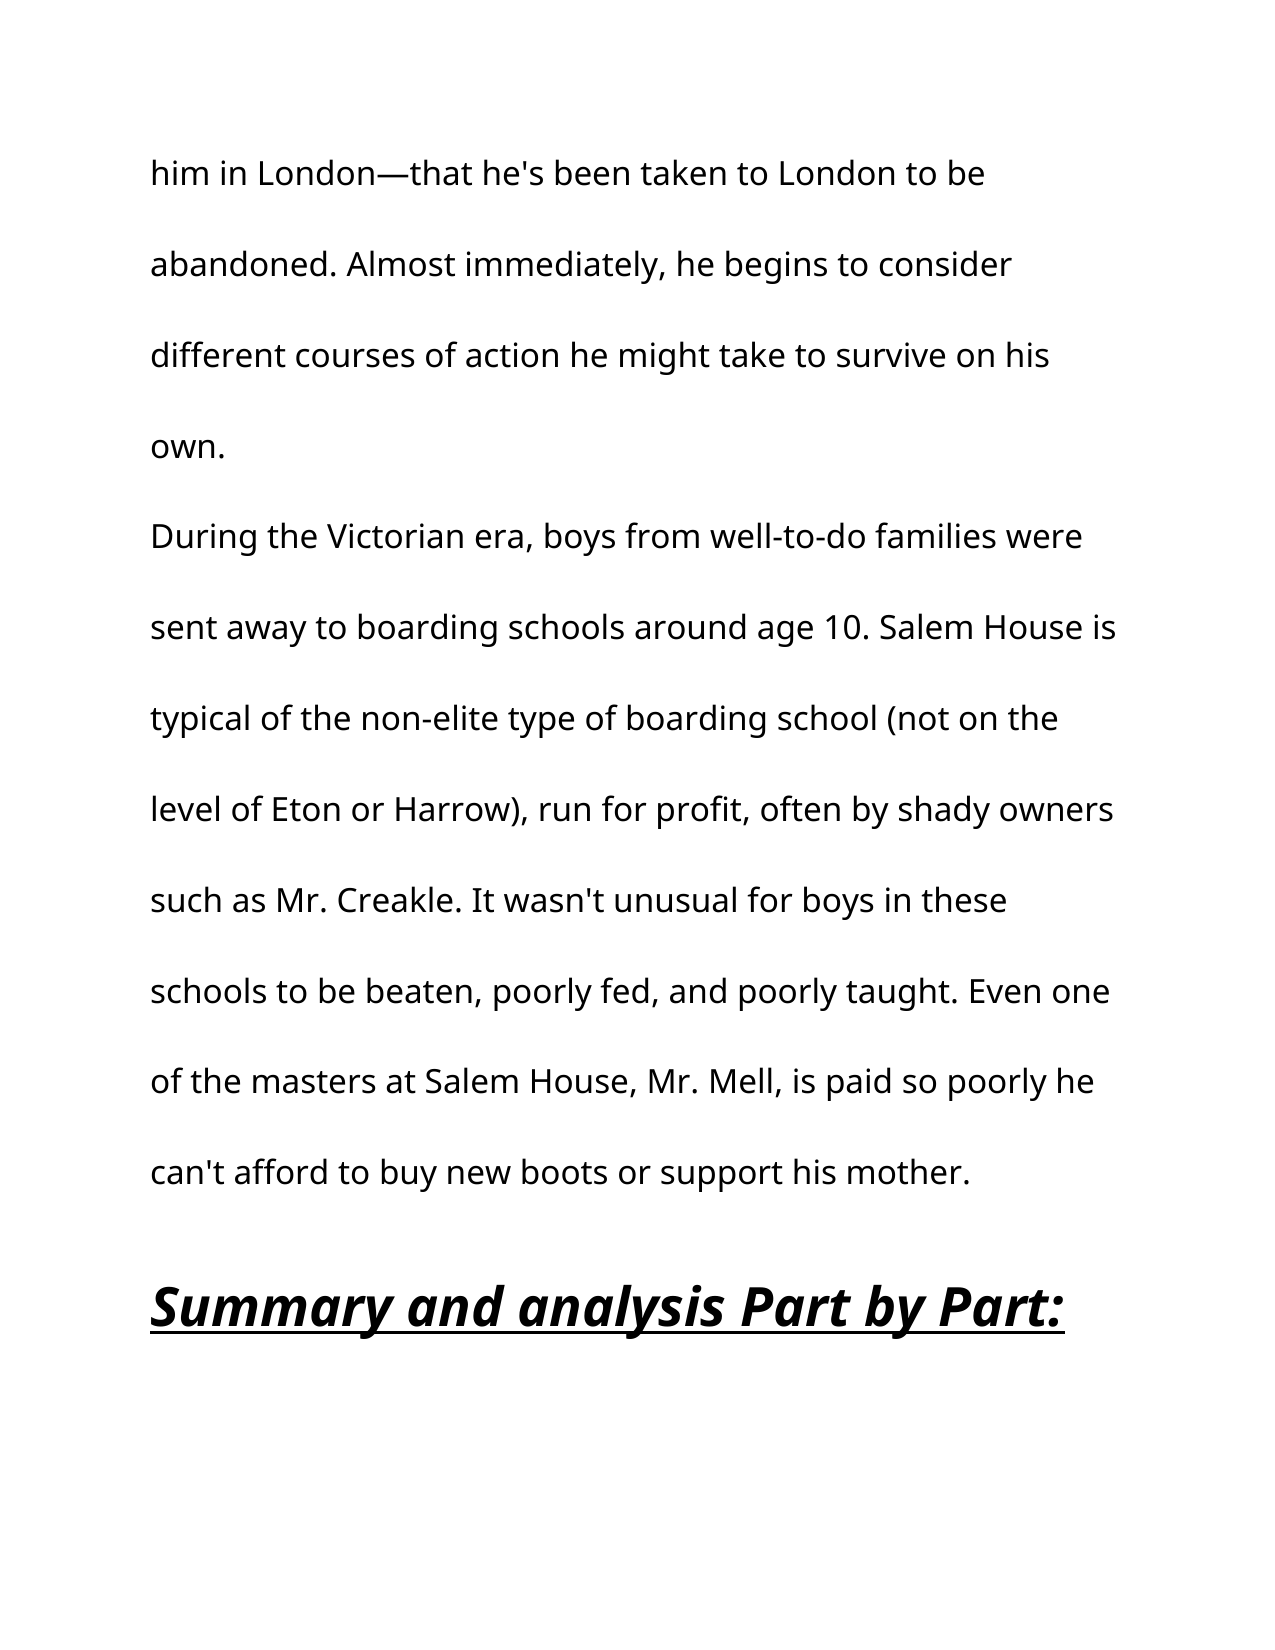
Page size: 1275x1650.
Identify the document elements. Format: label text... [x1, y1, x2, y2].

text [150, 150, 1125, 468]
text During the Victorian era, boys from well-to-do families were sent away to boarding schools around age 10. Salem House is typical of the non-elite type of boarding school (not on the level of Eton or Harrow), run for profit, often by shady owners such as Mr. Creakle. It wasn't unusual for boys in these schools to be beaten, poorly fed, and poorly taught. Even one of the masters at Salem House, Mr. Mell, is paid so poorly he can't afford to buy new boots or support his mother. Summary and analysis Part by Part: [150, 513, 1125, 1342]
